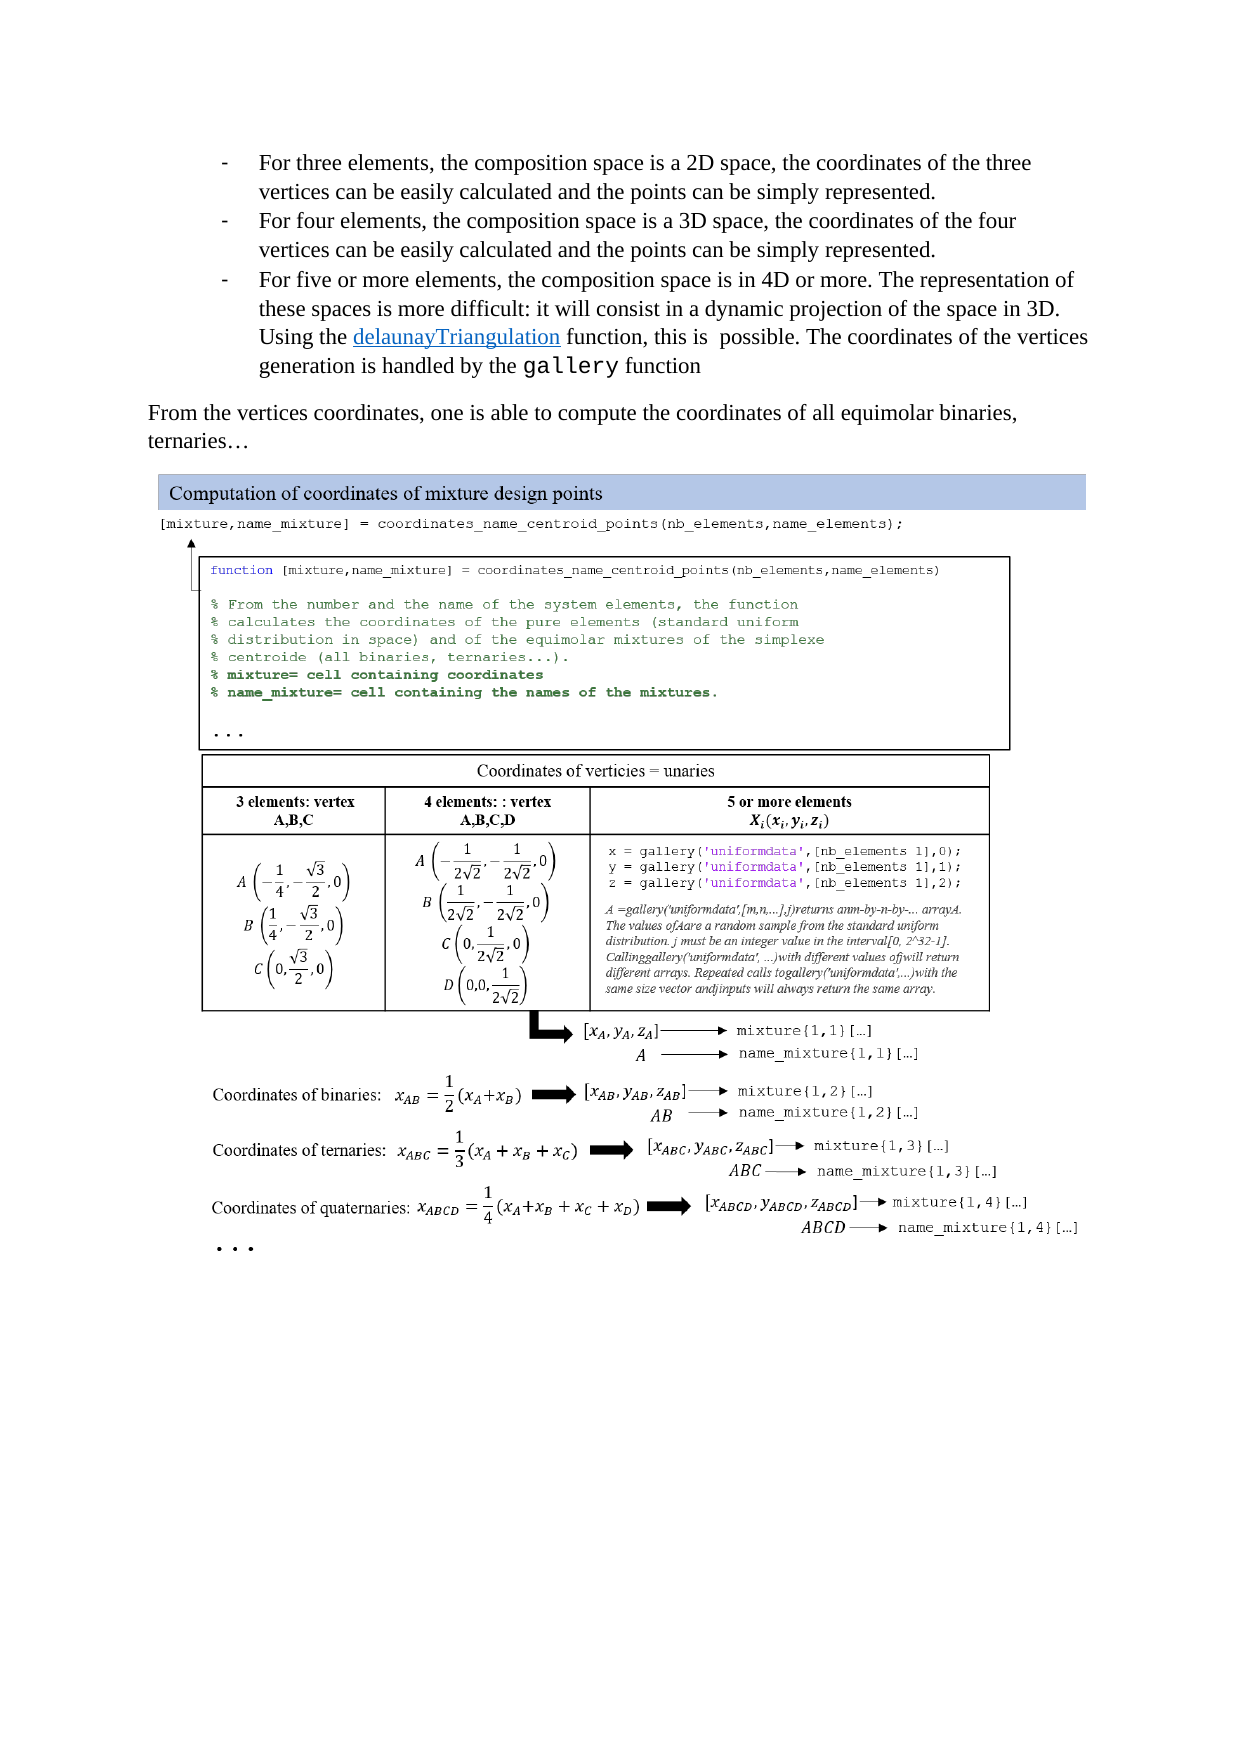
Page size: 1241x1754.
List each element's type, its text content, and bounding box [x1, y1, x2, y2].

picture [147, 472, 1093, 1275]
list For five or more elements, the composition space is in 4D or more. The representation of these spaces is more difficult: it will consist in a dynamic projection of the space in 3D. Using the delaunayTriangulation function, this is possible. The coordinates of the vertices generation is handled by the gallery function [221, 265, 1093, 380]
list For three elements, the composition space is a 2D space, the coordinates of the three vertices can be easily calculated and the points can be simply represented. [221, 148, 1093, 204]
list For four elements, the composition space is a 3D space, the coordinates of the four vertices can be easily calculated and the points can be simply represented. [221, 206, 1093, 263]
text From the vertices coordinates, one is able to compute the coordinates of all equimolar binaries, ternaries… [148, 399, 1093, 453]
